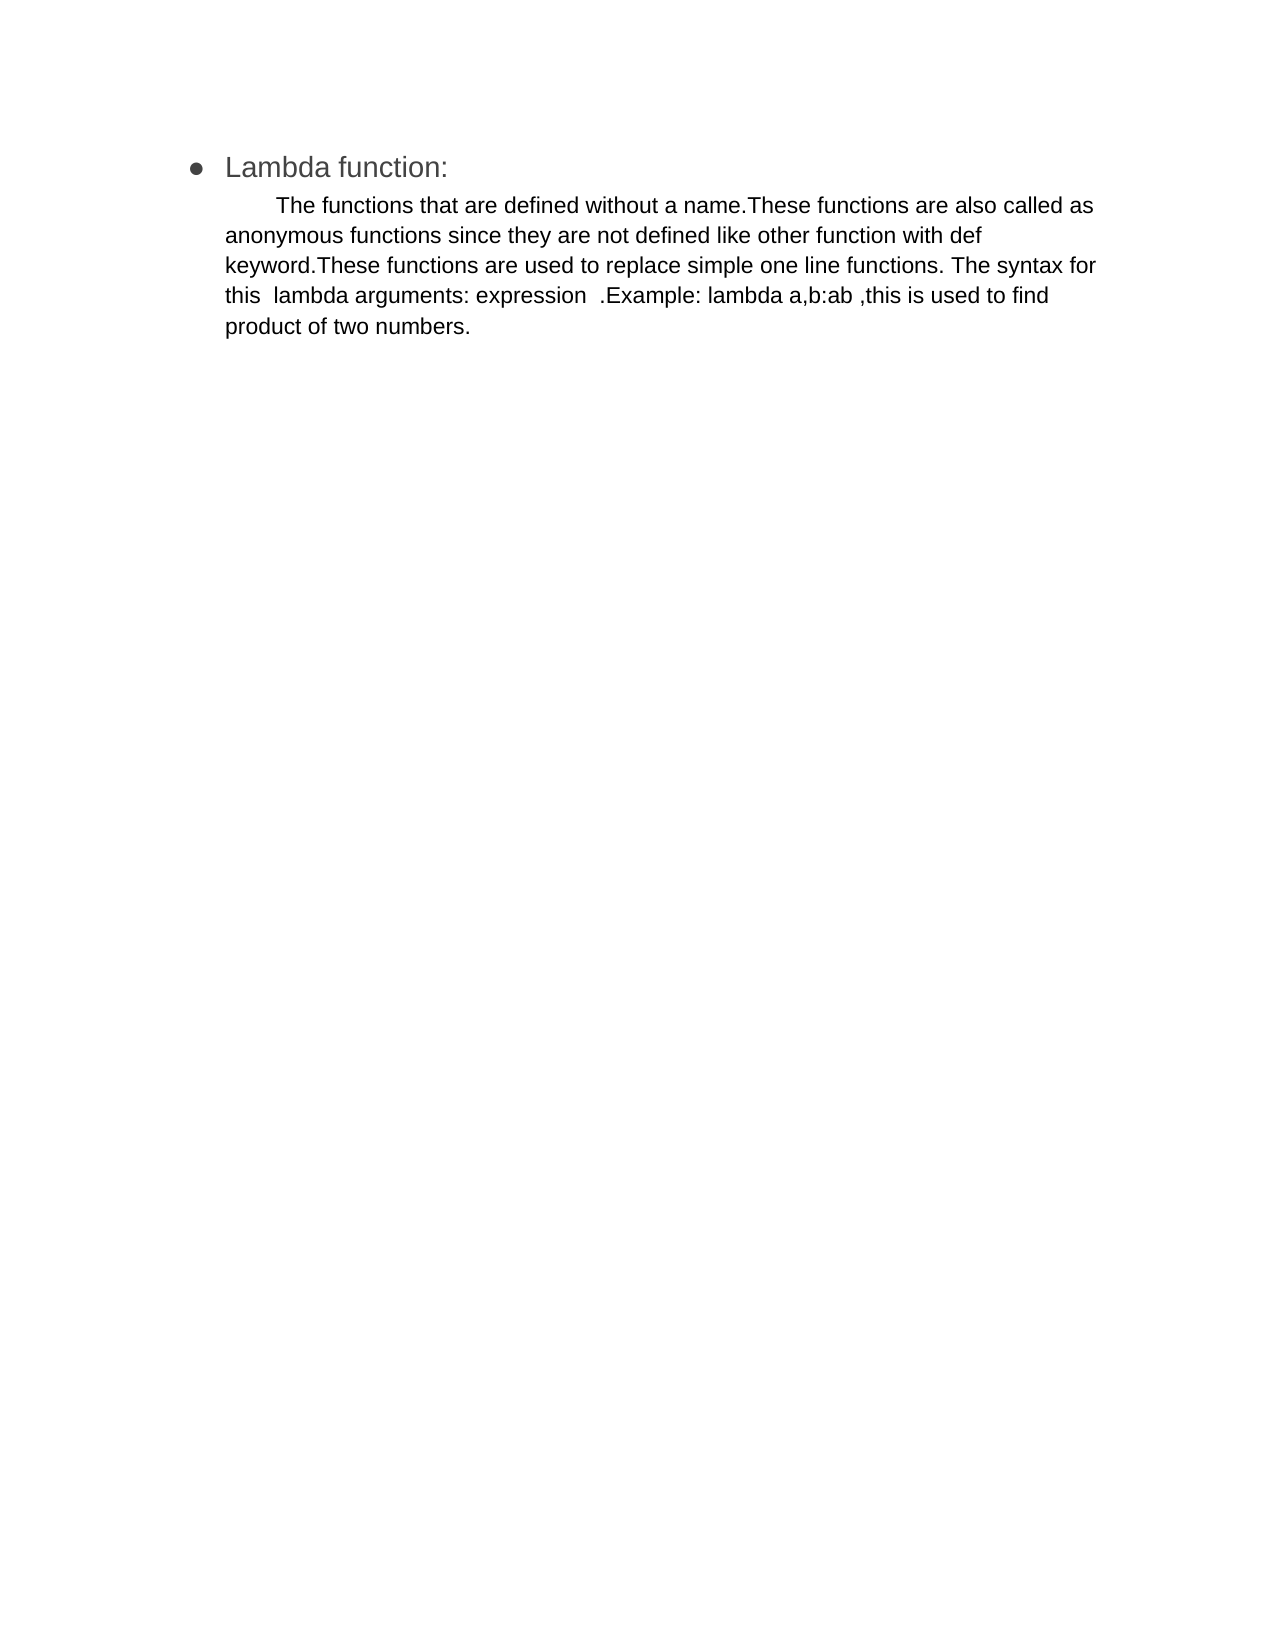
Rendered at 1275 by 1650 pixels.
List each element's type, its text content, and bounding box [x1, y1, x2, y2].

subtitle Lambda function: [187, 150, 1125, 183]
text The functions that are defined without a name.These functions are also called as anonymous functions since they are not defined like other function with def keyword.These functions are used to replace simple one line functions. The syntax for this lambda arguments: expression .Example: lambda a,b:ab ,this is used to find product of two numbers. [225, 192, 1125, 339]
